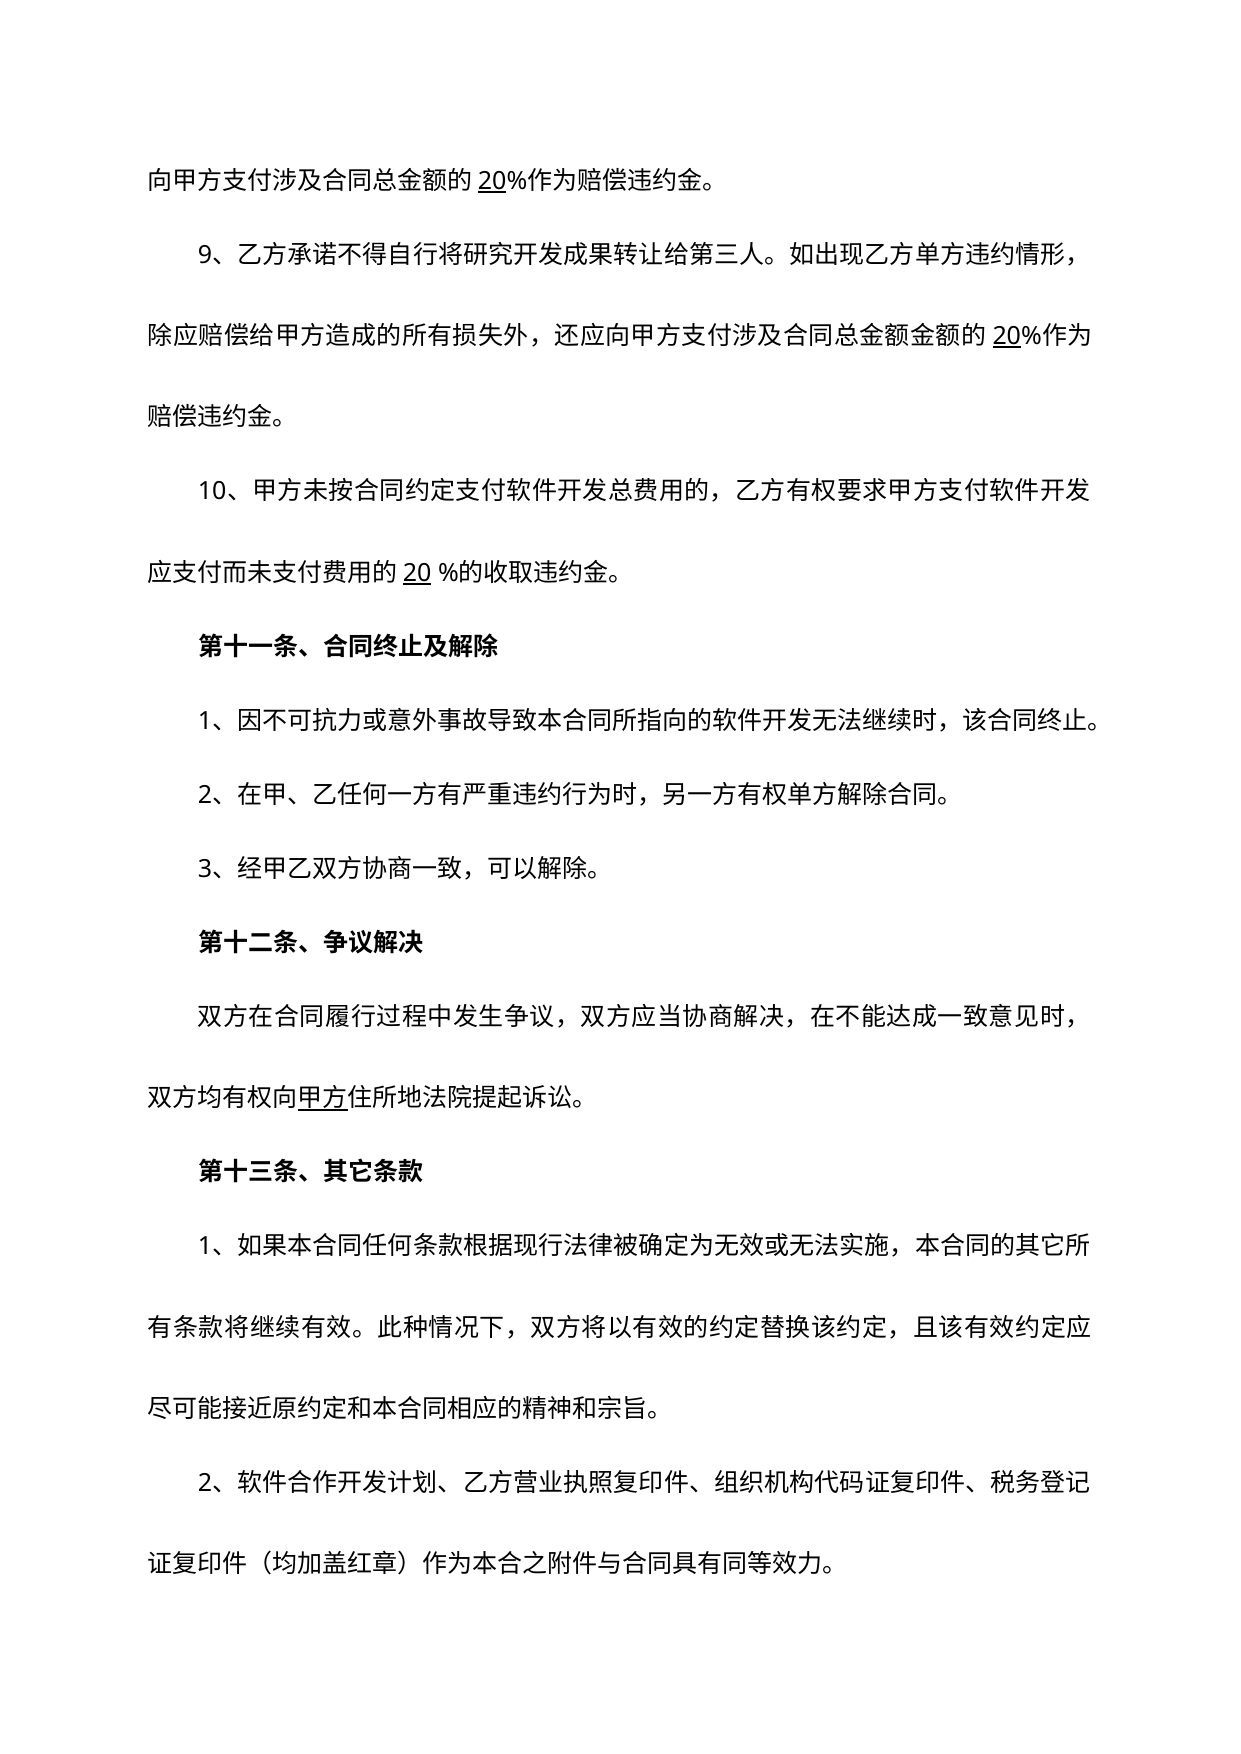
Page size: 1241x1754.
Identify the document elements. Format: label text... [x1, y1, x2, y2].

text 1、因不可抗力或意外事故导致本合同所指向的软件开发无法继续时，该合同终止。 [148, 686, 1092, 751]
text 双方在合同履行过程中发生争议，双方应当协商解决，在不能达成一致意见时，双方均有权向甲方住所地法院提起诉讼。 [148, 982, 1092, 1128]
text 9、乙方承诺不得自行将研究开发成果转让给第三人。如出现乙方单方违约情形，除应赔偿给甲方造成的所有损失外，还应向甲方支付涉及合同总金额金额的20%作为赔偿违约金。 [148, 220, 1092, 447]
text 2、在甲、乙任何一方有严重违约行为时，另一方有权单方解除合同。 [148, 760, 1092, 825]
text 第十一条、合同终止及解除 [148, 612, 1092, 677]
text 3、经甲乙双方协商一致，可以解除。 [148, 834, 1092, 899]
text 第十三条、其它条款 [148, 1137, 1092, 1202]
text 10、甲方未按合同约定支付软件开发总费用的，乙方有权要求甲方支付软件开发应支付而未支付费用的20 %的收取违约金。 [148, 456, 1092, 603]
text 1、如果本合同任何条款根据现行法律被确定为无效或无法实施，本合同的其它所有条款将继续有效。此种情况下，双方将以有效的约定替换该约定，且该有效约定应尽可能接近原约定和本合同相应的精神和宗旨。 [148, 1211, 1092, 1439]
text 第十二条、争议解决 [148, 908, 1092, 973]
text 2、软件合作开发计划、乙方营业执照复印件、组织机构代码证复印件、税务登记证复印件（均加盖红章）作为本合之附件与合同具有同等效力。 [148, 1448, 1092, 1594]
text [148, 146, 1092, 211]
